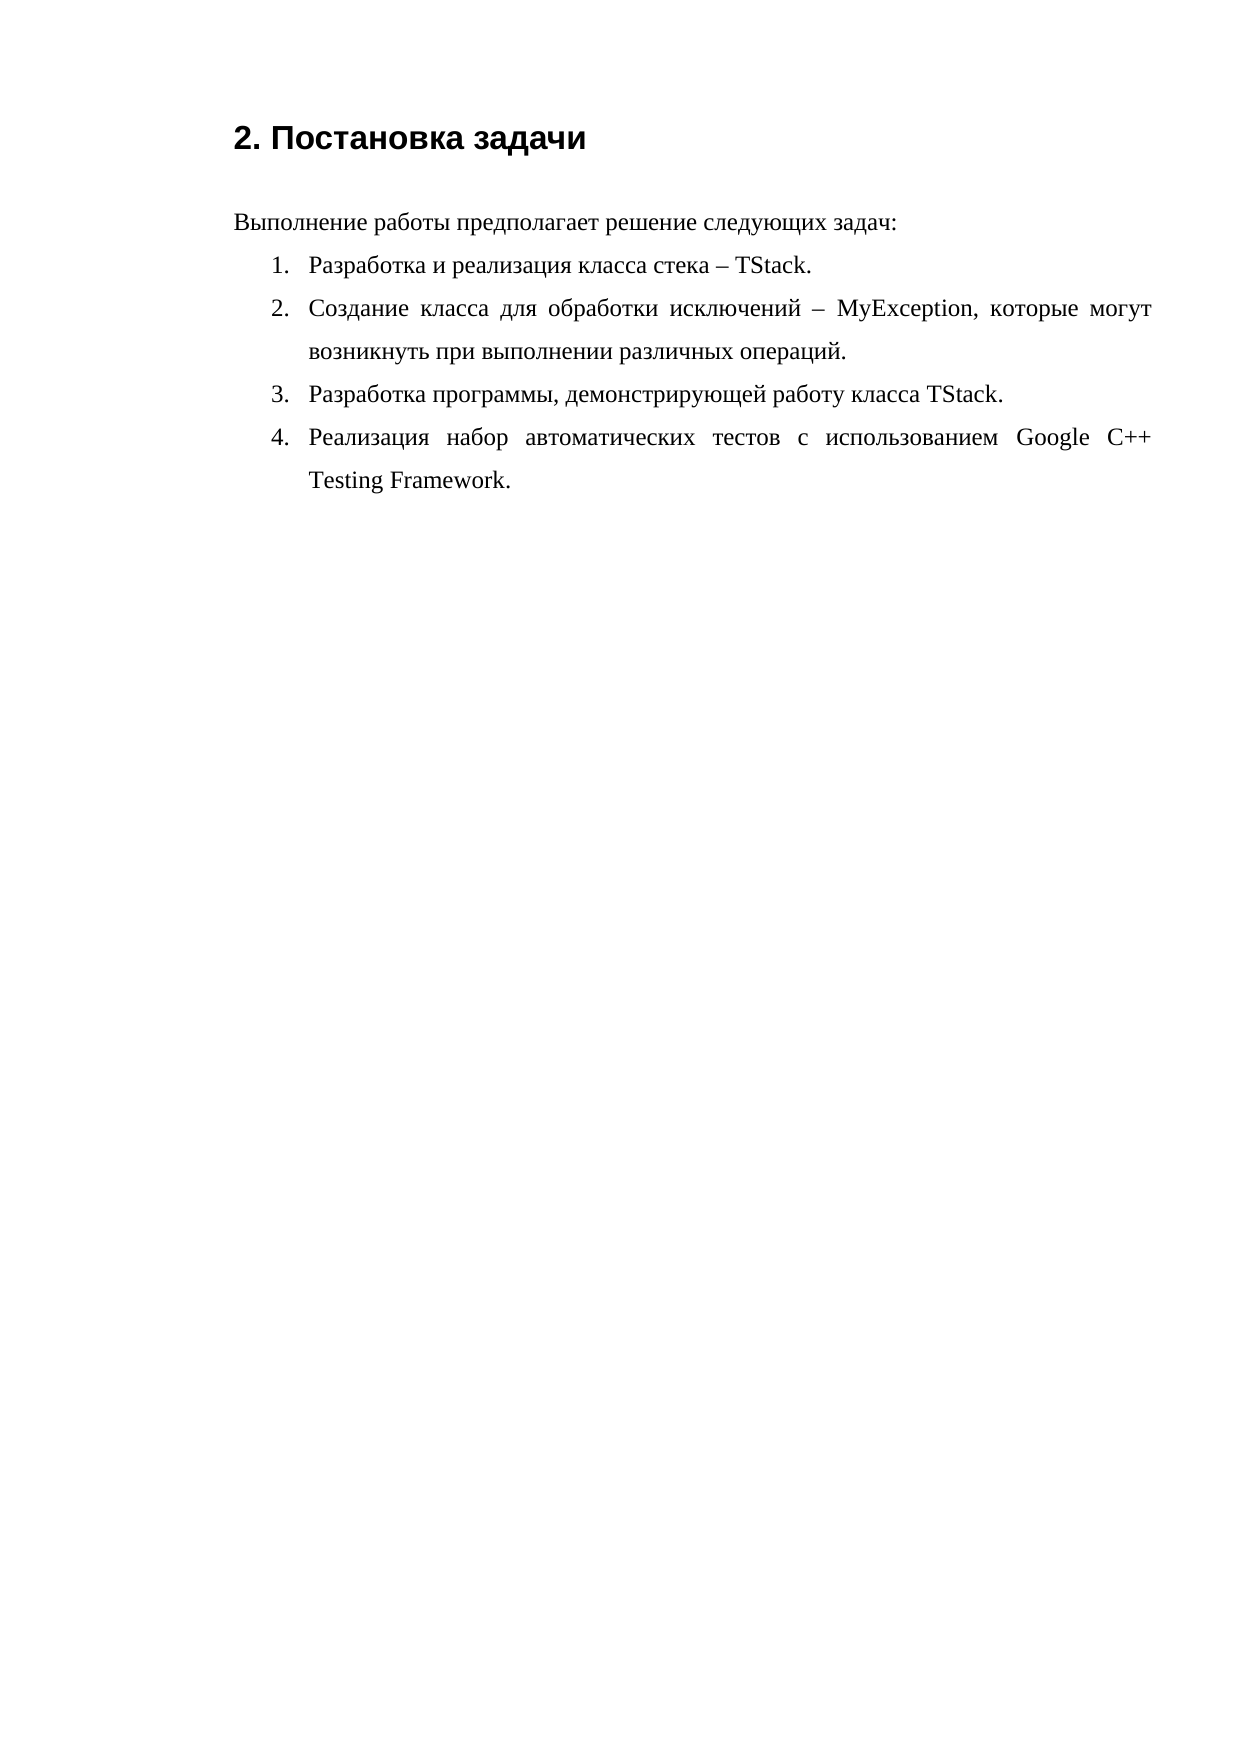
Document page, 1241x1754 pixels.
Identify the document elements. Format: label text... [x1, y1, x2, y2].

subtitle Постановка задачи [233, 118, 1152, 157]
list Разработка программы, демонстрирующей работу классa TStack. [271, 379, 1152, 408]
list Разработка и реализация класса стека – TStack. [271, 250, 1152, 278]
list Реализация набор автоматических тестов с использованием Google C++ Testing Framework. [271, 422, 1152, 494]
list Создание класса для обработки исключений – MyException, которые могут возникнуть при выполнении различных операций. [271, 293, 1152, 365]
text Выполнение работы предполагает решение следующих задач: [177, 207, 1152, 235]
